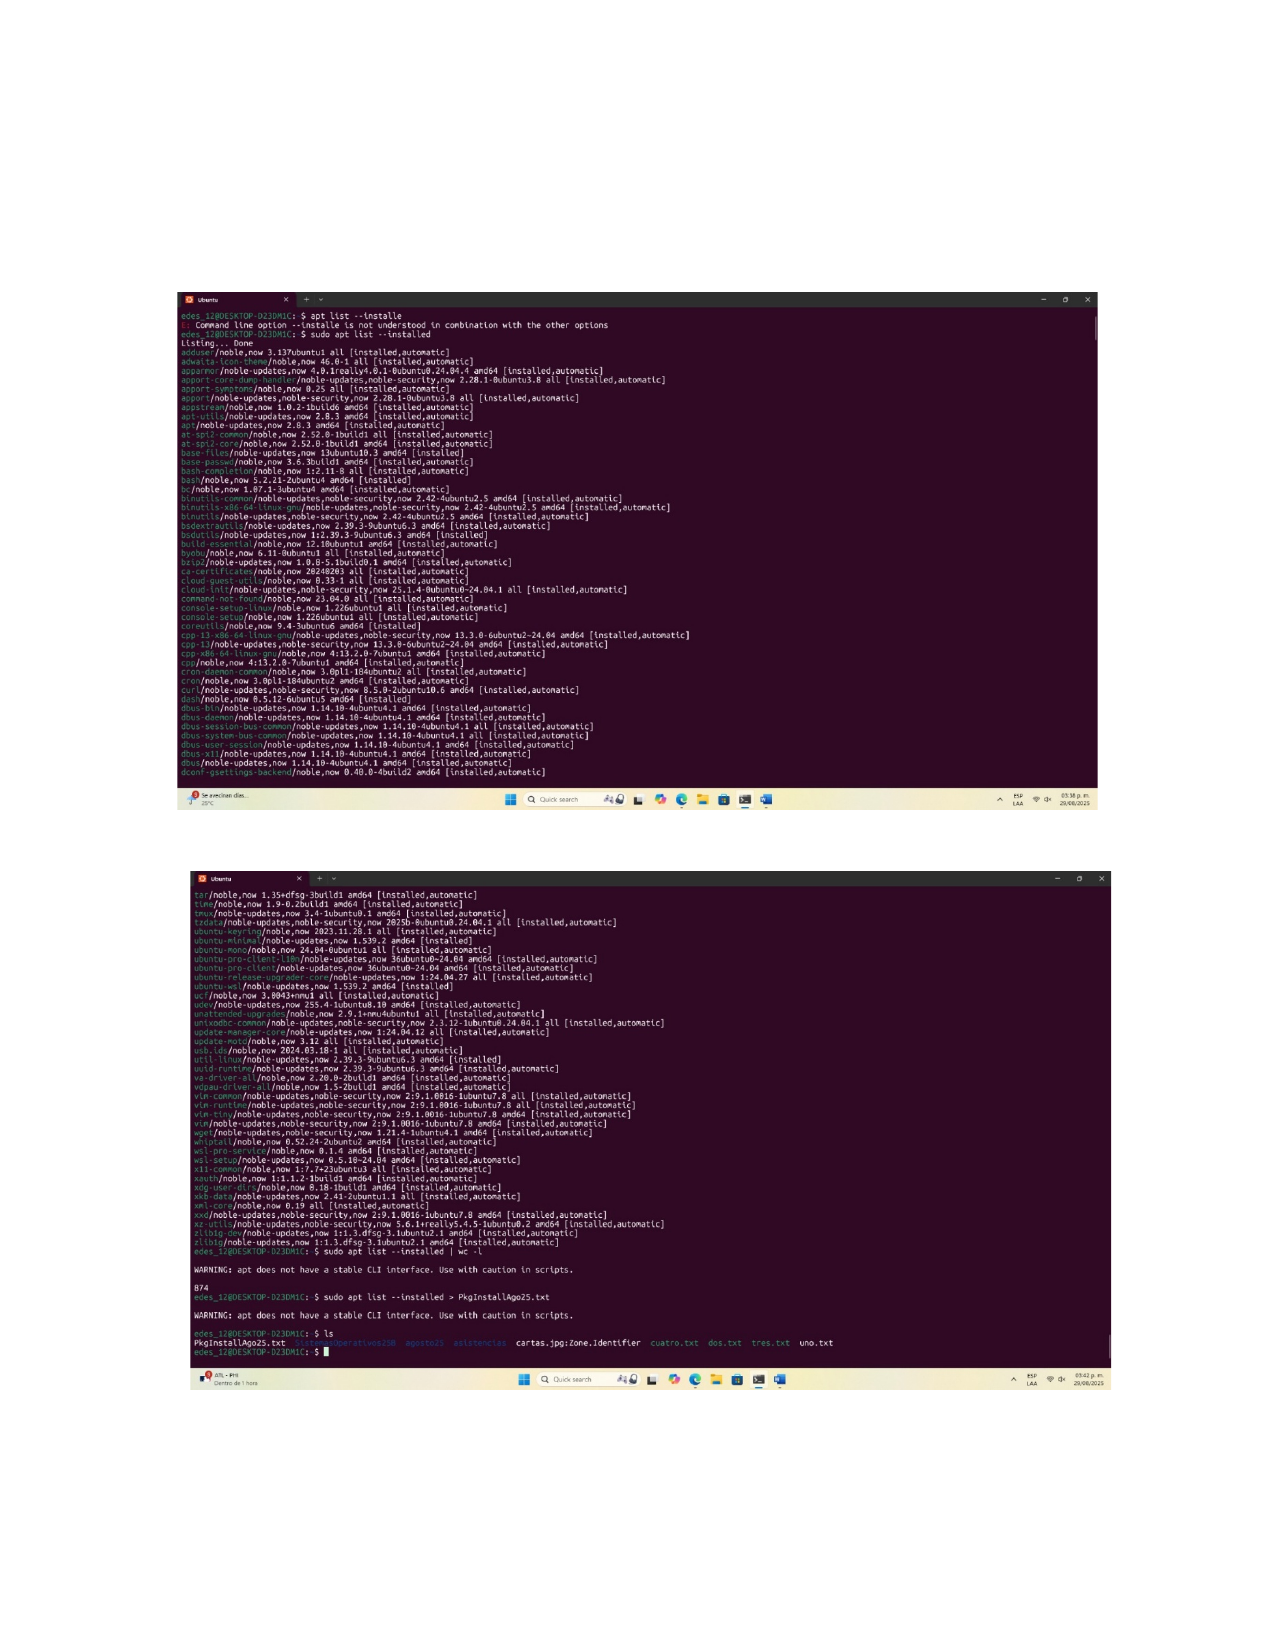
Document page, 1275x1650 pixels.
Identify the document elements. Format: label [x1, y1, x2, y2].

picture [190, 871, 1112, 1390]
picture [177, 292, 1098, 810]
